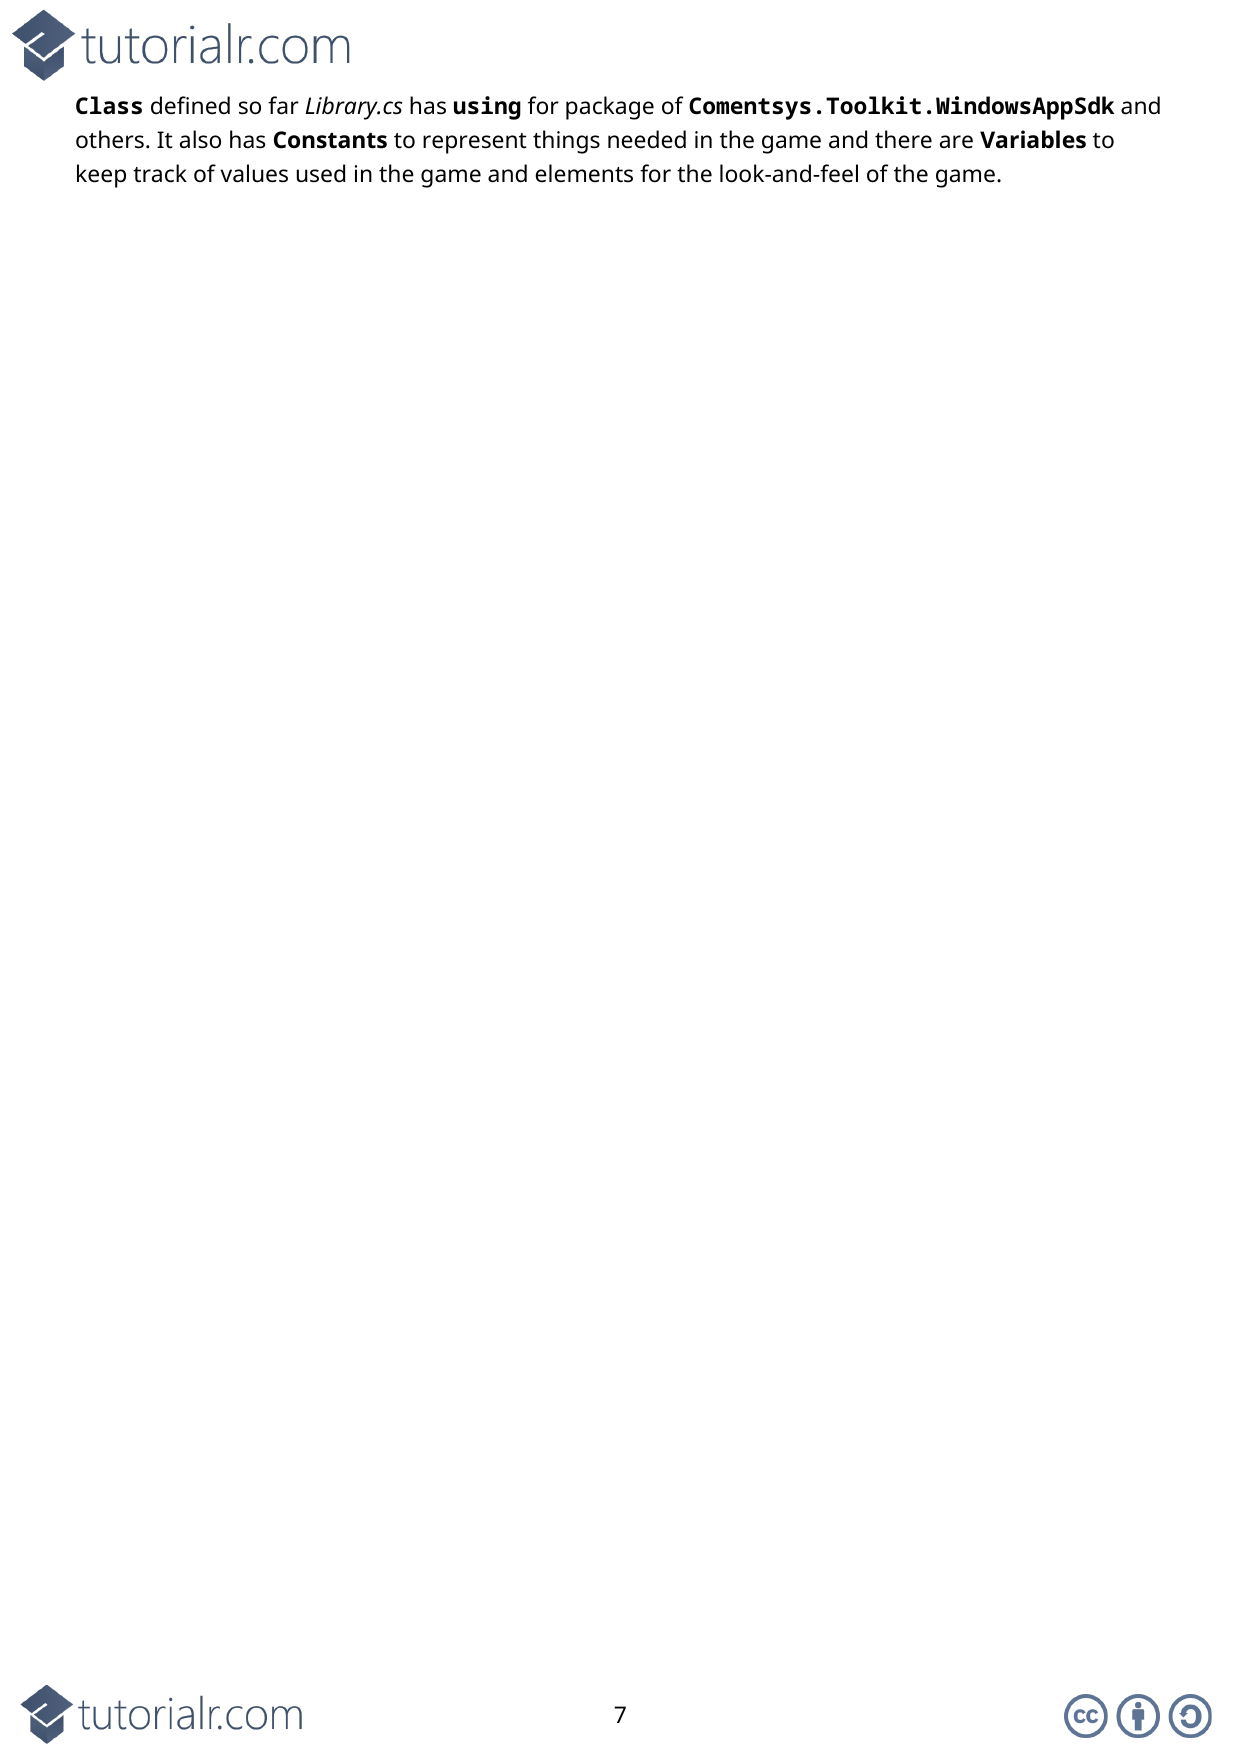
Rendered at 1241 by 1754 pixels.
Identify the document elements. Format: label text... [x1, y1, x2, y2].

text Class defined so far Library.cs has using for package of Comentsys.Toolkit.WindowsAppSdk and others. It also has Constants to represent things needed in the game and there are Variables to keep track of values used in the game and elements for the look-and-feel of the game. [75, 90, 1165, 189]
picture [8, 9, 363, 81]
picture [1064, 1694, 1212, 1738]
picture [17, 1685, 313, 1744]
